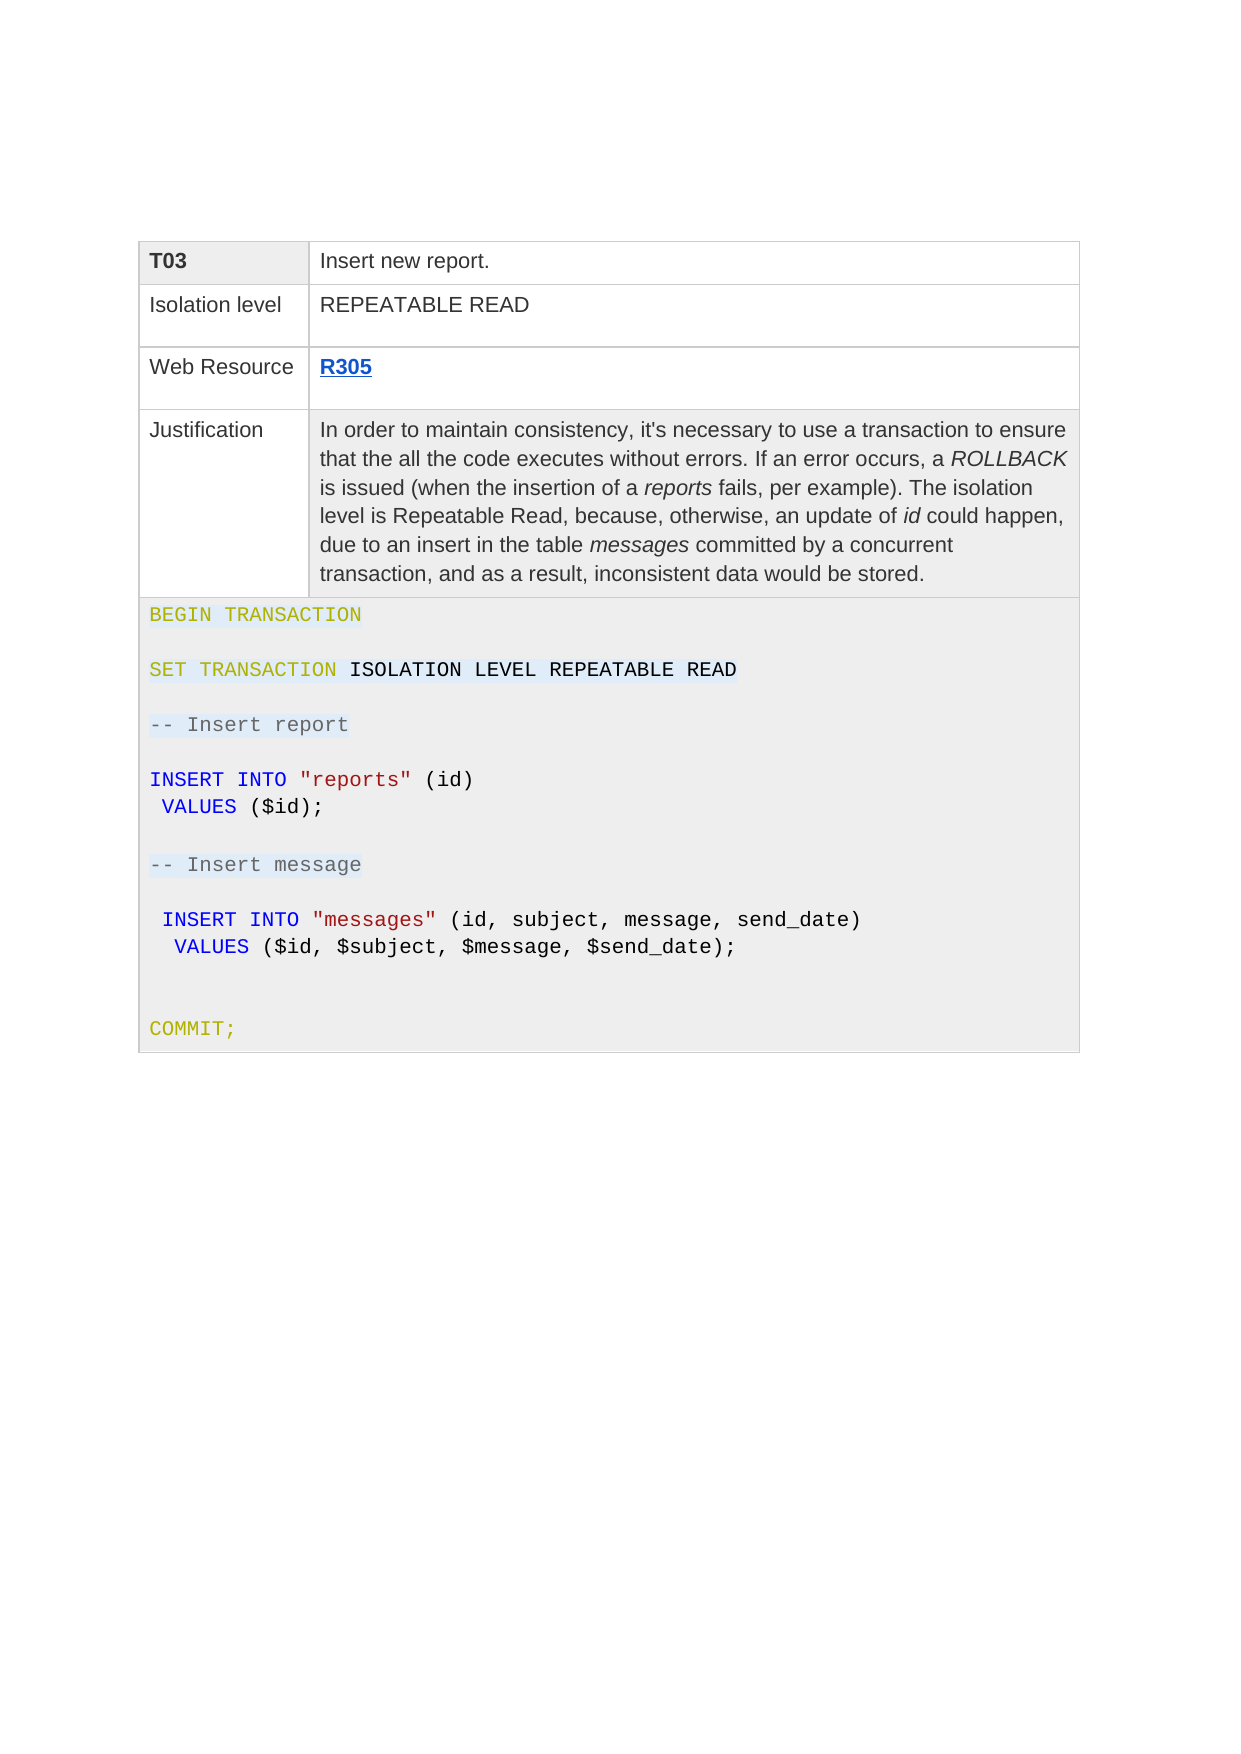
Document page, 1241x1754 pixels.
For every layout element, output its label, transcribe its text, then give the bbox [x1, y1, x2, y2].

table_header Insert new report. [310, 242, 1079, 284]
table_cell Web Resource [140, 348, 308, 409]
table_cell REPEATABLE READ [310, 285, 1079, 346]
table_header T03 [140, 242, 308, 284]
table_cell Isolation level [140, 285, 308, 346]
table_cell BEGIN TRANSACTION SET TRANSACTION ISOLATION LEVEL REPEATABLE READ -- Insert report INSERT INTO "reports" (id) VALUES ($id); -- Insert message INSERT INTO "messages" (id, subject, message, send_date) VALUES ($id, $subject, $message, $send_date); COMMIT; [140, 598, 1079, 1051]
table_cell Justification [140, 410, 308, 597]
table_cell In order to maintain consistency, it's necessary to use a transaction to ensure that the all the code executes without errors. If an error occurs, a ROLLBACK is issued (when the insertion of a reports fails, per example). The isolation level is Repeatable Read, because, otherwise, an update of id could happen, due to an insert in the table messages committed by a concurrent transaction, and as a result, inconsistent data would be stored. [310, 410, 1079, 597]
table_cell R305 [310, 348, 1079, 409]
